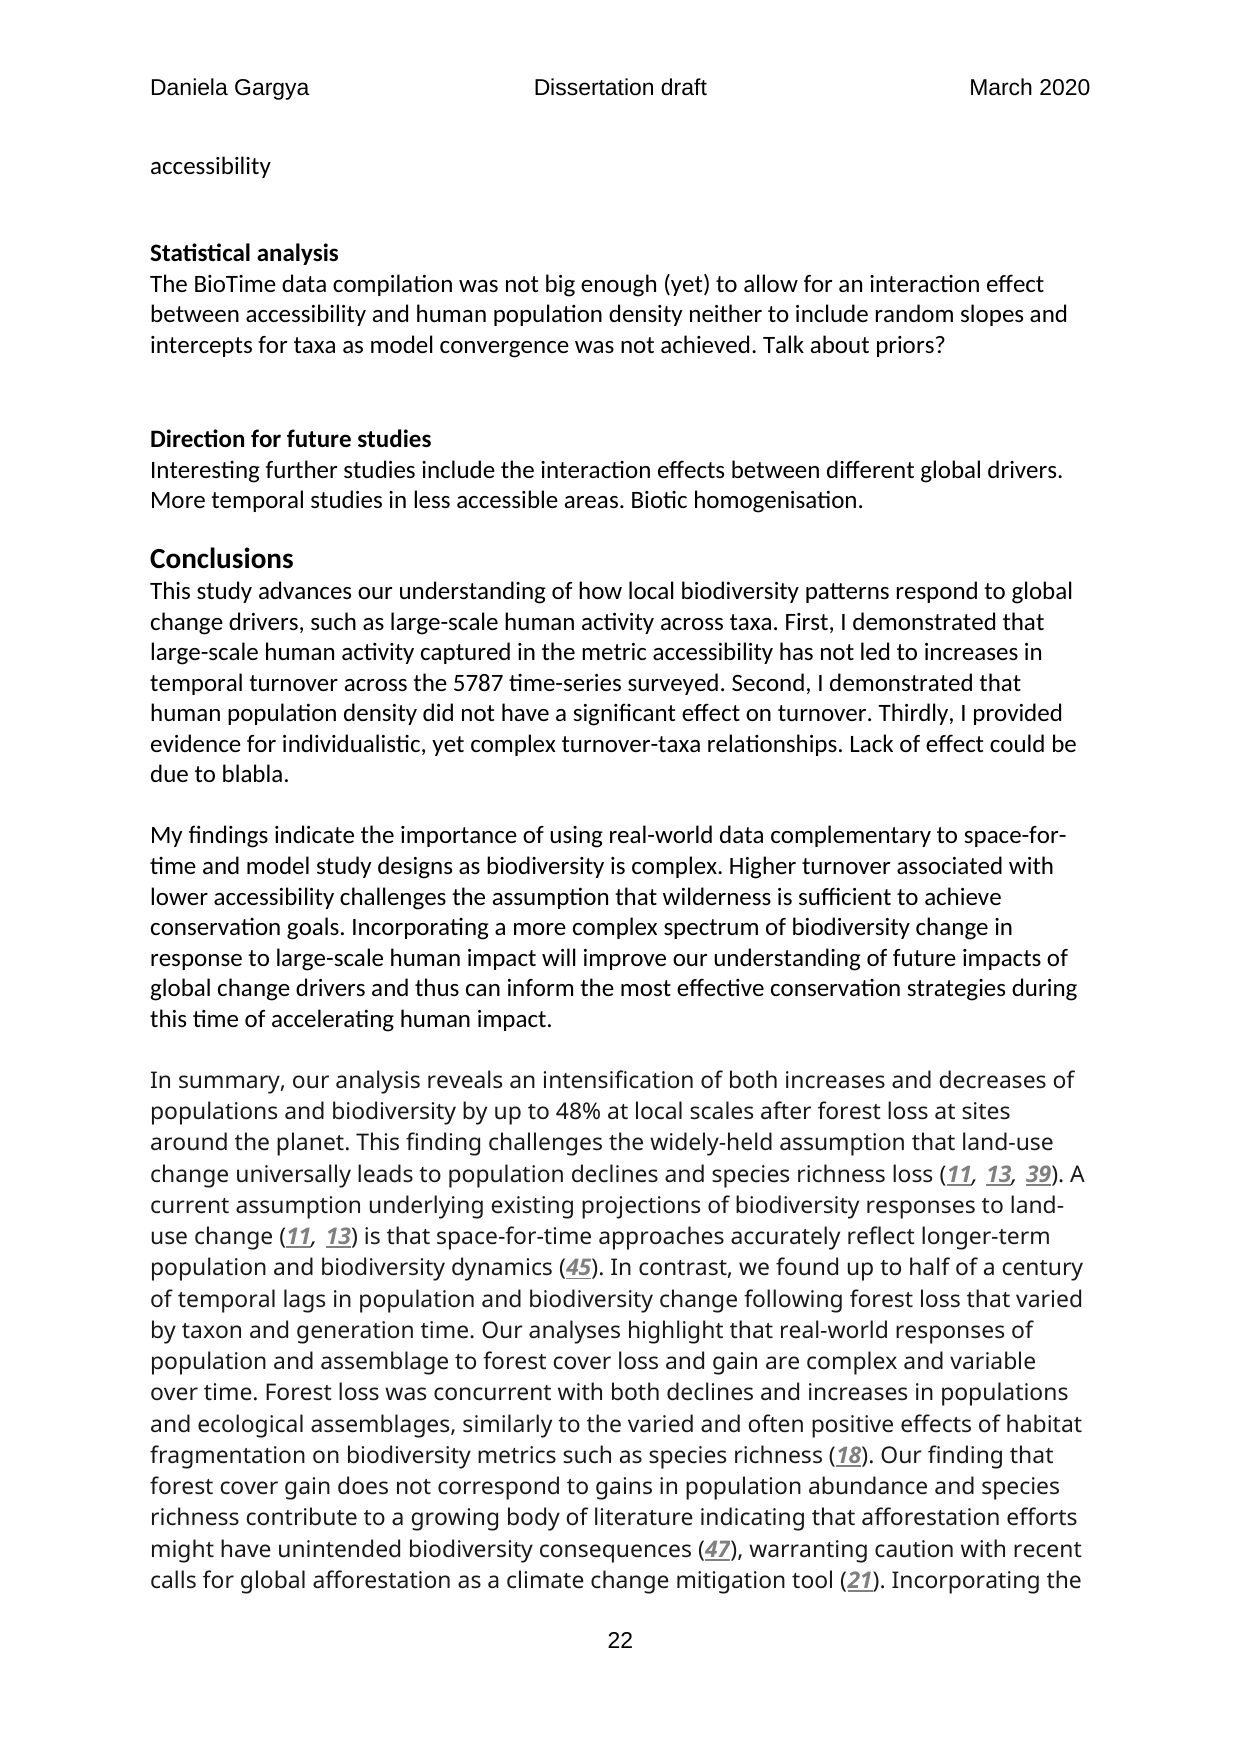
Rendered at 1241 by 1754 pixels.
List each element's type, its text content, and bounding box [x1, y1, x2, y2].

text My findings indicate the importance of using real-world data complementary to space-for-time and model study designs as biodiversity is complex. Higher turnover associated with lower accessibility challenges the assumption that wilderness is sufficient to achieve conservation goals. Incorporating a more complex spectrum of biodiversity change in response to large-scale human impact will improve our understanding of future impacts of global change drivers and thus can inform the most effective conservation strategies during this time of accelerating human impact. [150, 820, 1090, 1033]
text Statistical analysis [150, 237, 1090, 268]
text The BioTime data compilation was not big enough (yet) to allow for an interaction effect between accessibility and human population density neither to include random slopes and intercepts for taxa as model convergence was not achieved. Talk about priors? [150, 268, 1090, 359]
text This study advances our understanding of how local biodiversity patterns respond to global change drivers, such as large-scale human activity across taxa. First, I demonstrated that large-scale human activity captured in the metric accessibility has not led to increases in temporal turnover across the 5787 time-series surveyed. Second, I demonstrated that human population density did not have a significant effect on turnover. Thirdly, I provided evidence for individualistic, yet complex turnover-taxa relationships. Lack of effect could be due to blabla. [150, 576, 1090, 789]
text Direction for future studies Interesting further studies include the interaction effects between different global drivers. More temporal studies in less accessible areas. Biotic homogenisation. [150, 423, 1090, 515]
subtitle Conclusions [150, 540, 1090, 576]
